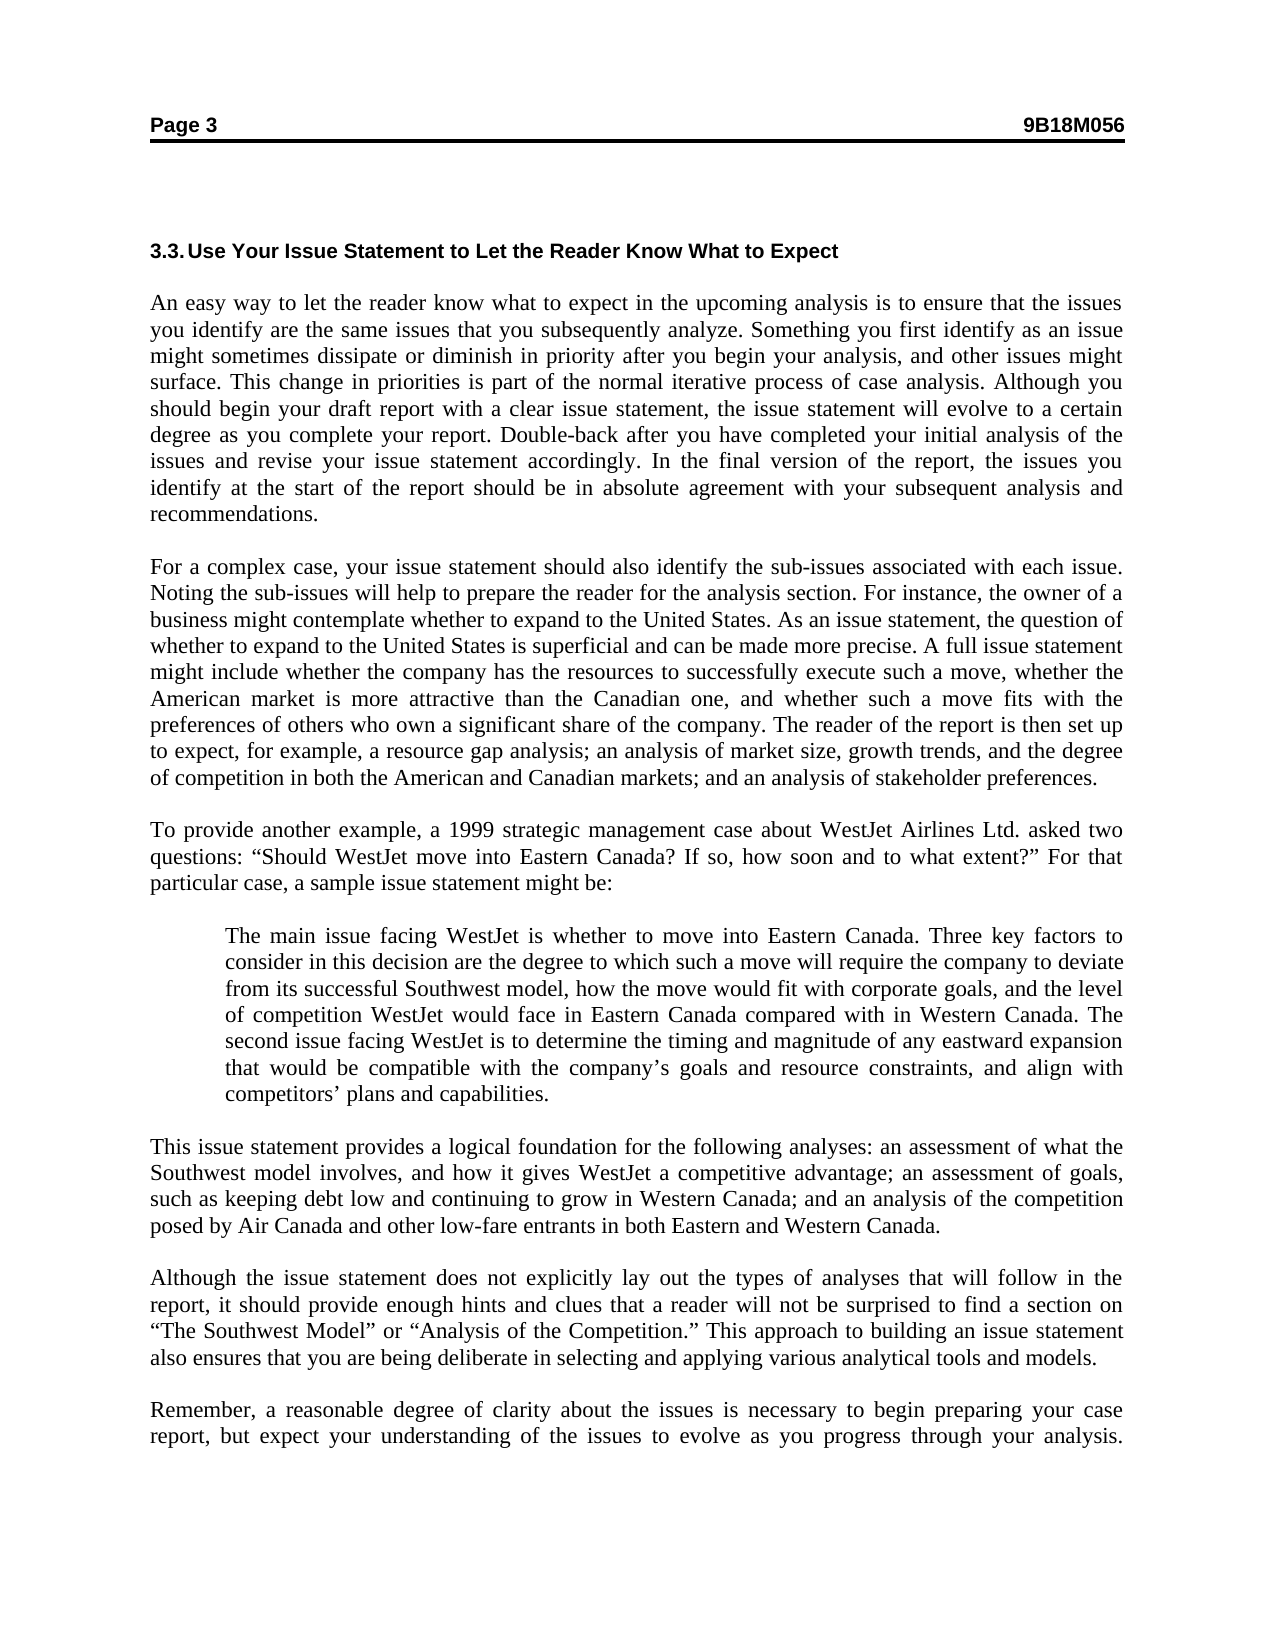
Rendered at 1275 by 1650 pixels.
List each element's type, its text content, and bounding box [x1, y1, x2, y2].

text This issue statement provides a logical foundation for the following analyses: an assessment of what the Southwest model involves, and how it gives WestJet a competitive advantage; an assessment of goals, such as keeping debt low and continuing to grow in Western Canada; and an analysis of the competition posed by Air Canada and other low-fare entrants in both Eastern and Western Canada. [150, 1133, 1125, 1238]
text An easy way to let the reader know what to expect in the upcoming analysis is to ensure that the issues you identify are the same issues that you subsequently analyze. Something you first identify as an issue might sometimes dissipate or diminish in priority after you begin your analysis, and other issues might surface. This change in priorities is part of the normal iterative process of case analysis. Although you should begin your draft report with a clear issue statement, the issue statement will evolve to a certain degree as you complete your report. Double-back after you have completed your initial analysis of the issues and revise your issue statement accordingly. In the final version of the report, the issues you identify at the start of the report should be in absolute agreement with your subsequent analysis and recommendations. [150, 289, 1125, 527]
text Although the issue statement does not explicitly lay out the types of analyses that will follow in the report, it should provide enough hints and clues that a reader will not be surprised to find a section on “The Southwest Model” or “Analysis of the Competition.” This approach to building an issue statement also ensures that you are being deliberate in selecting and applying various analytical tools and models. [150, 1264, 1125, 1370]
text For a complex case, your issue statement should also identify the sub-issues associated with each issue. Noting the sub-issues will help to prepare the reader for the analysis section. For instance, the owner of a business might contemplate whether to expand to the United States. As an issue statement, the question of whether to expand to the United States is superficial and can be made more precise. A full issue statement might include whether the company has the resources to successfully execute such a move, whether the American market is more attractive than the Canadian one, and whether such a move fits with the preferences of others who own a significant share of the company. The reader of the report is then set up to expect, for example, a resource gap analysis; an analysis of market size, growth trends, and the degree of competition in both the American and Canadian markets; and an analysis of stakeholder preferences. [150, 553, 1125, 790]
text The main issue facing WestJet is whether to move into Eastern Canada. Three key factors to consider in this decision are the degree to which such a move will require the company to deviate from its successful Southwest model, how the move would fit with corporate goals, and the level of competition WestJet would face in Eastern Canada compared with in Western Canada. The second issue facing WestJet is to determine the timing and magnitude of any eastward expansion that would be compatible with the company’s goals and resource constraints, and align with competitors’ plans and capabilities. [225, 922, 1125, 1106]
list Use Your Issue Statement to Let the Reader Know What to Expect [150, 239, 1125, 263]
text To provide another example, a 1999 strategic management case about WestJet Airlines Ltd. asked two questions: “Should WestJet move into Eastern Canada? If so, how soon and to what extent?” For that particular case, a sample issue statement might be: [150, 816, 1125, 896]
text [150, 1396, 1125, 1449]
